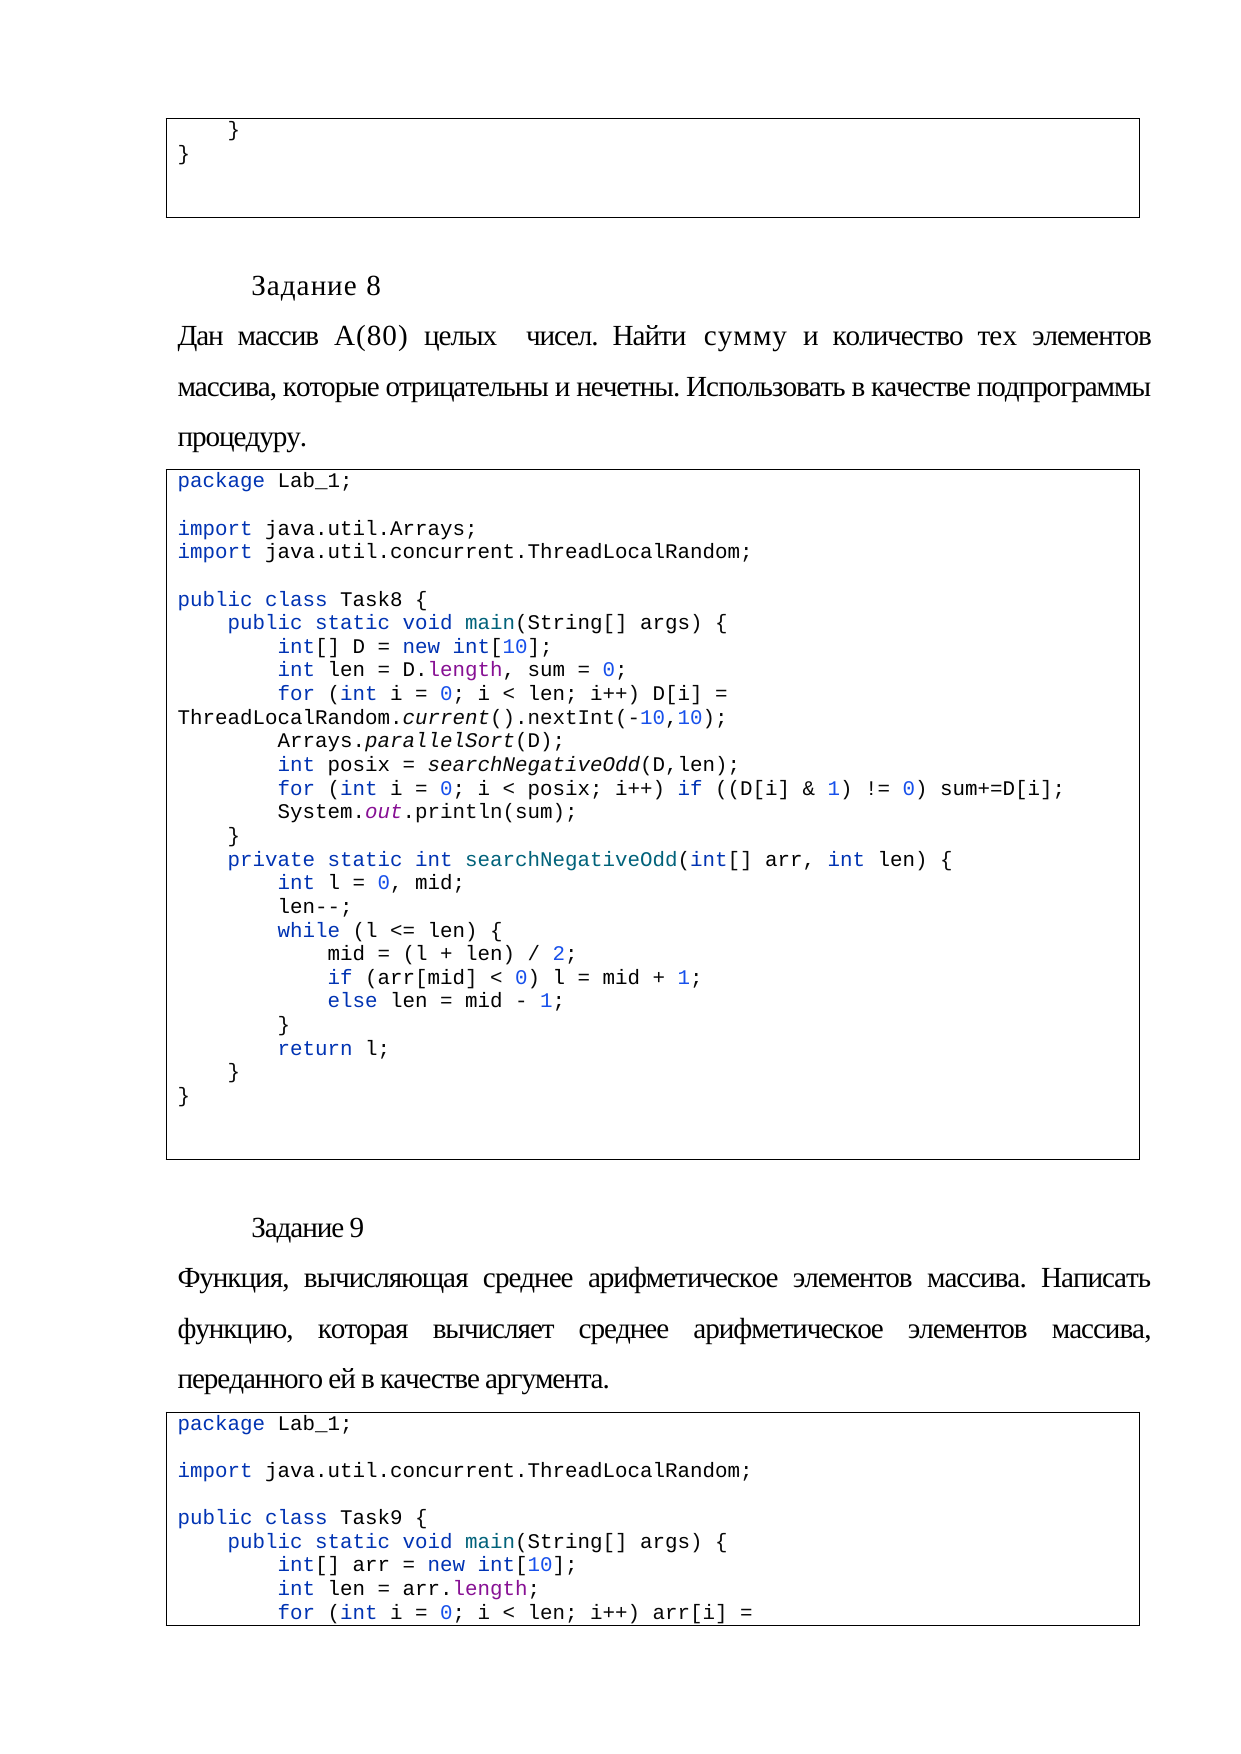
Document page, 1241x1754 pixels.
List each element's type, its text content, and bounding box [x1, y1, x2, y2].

text Дан массив А(80) целых чисел. Найти сумму и количество теx элементов массива, которые отрицательны и нечетны. Использовать в качестве подпрограммы процедуру. [177, 318, 1152, 452]
text Задание 8 [177, 268, 1152, 302]
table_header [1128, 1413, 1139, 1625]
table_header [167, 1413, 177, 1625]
table_header package Lab_1; import java.util.Arrays; import java.util.concurrent.ThreadLocalRandom; public class Task8 { public static void main(String[] args) { int[] D = new int[10]; int len = D.length, sum = 0; for (int i = 0; i < len; i++) D[i] = ThreadLocalRandom.current().nextInt(-10,10); Arrays.parallelSort(D); int posix = searchNegativeOdd(D,len); for (int i = 0; i < posix; i++) if ((D[i] & 1) != 0) sum+=D[i]; System.out.println(sum); } private static int searchNegativeOdd(int[] arr, int len) { int l = 0, mid; len--; while (l <= len) { mid = (l + len) / 2; if (arr[mid] < 0) l = mid + 1; else len = mid - 1; } return l; } } [167, 470, 1139, 1159]
text Задание 9 [177, 1210, 1152, 1244]
text Функция, вычисляющая среднее арифметическое элементов массива. Написать функцию, которая вычисляет среднее арифметическое элементов массива, переданного ей в качестве аргумента. [177, 1261, 1152, 1395]
